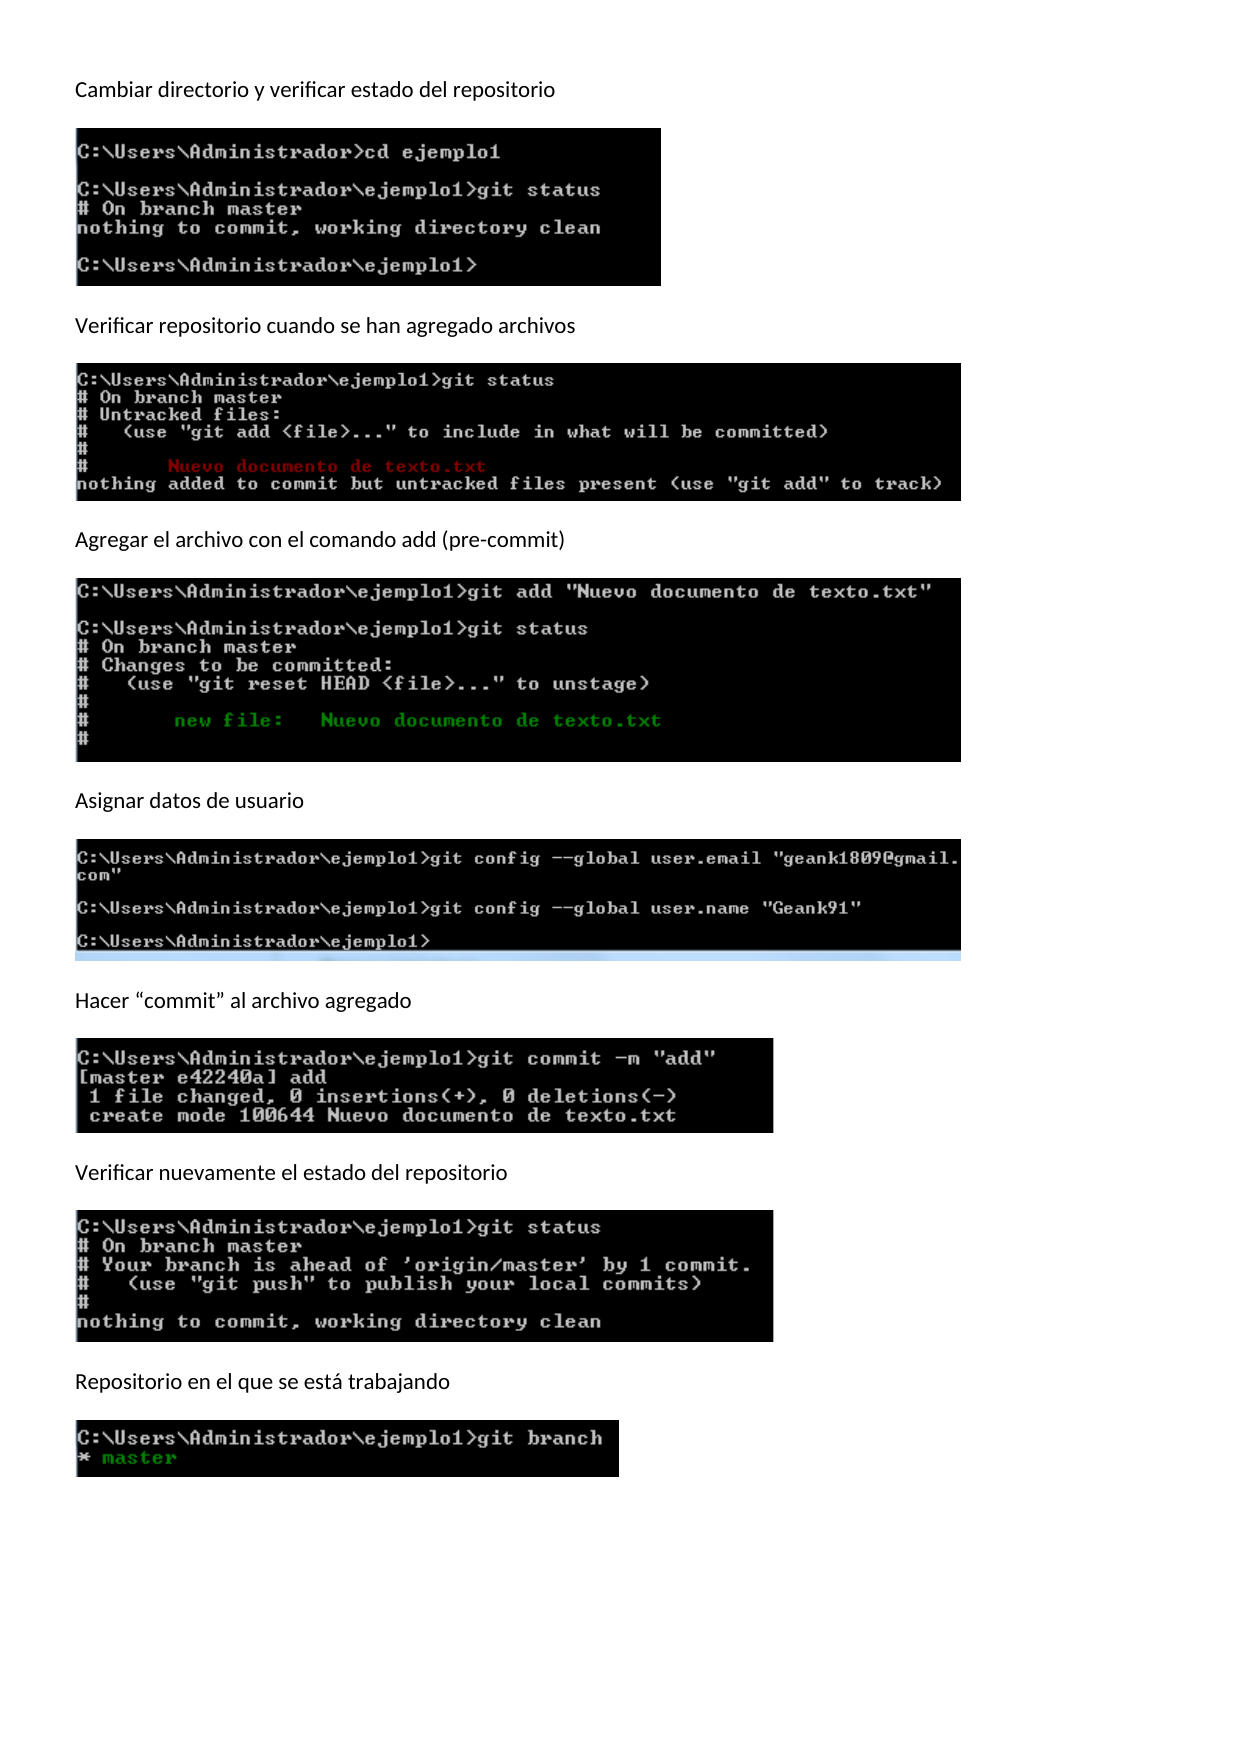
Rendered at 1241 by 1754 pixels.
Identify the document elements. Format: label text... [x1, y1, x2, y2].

picture [75, 363, 961, 501]
text Cambiar directorio y verificar estado del repositorio [75, 75, 1165, 103]
picture [75, 1420, 619, 1477]
text Verificar nuevamente el estado del repositorio [75, 1158, 1165, 1186]
picture [75, 839, 961, 961]
text Asignar datos de usuario [75, 786, 1165, 814]
picture [75, 1210, 774, 1342]
text Repositorio en el que se está trabajando [75, 1367, 1165, 1395]
picture [75, 1038, 774, 1133]
picture [75, 578, 961, 762]
text Verificar repositorio cuando se han agregado archivos [75, 311, 1165, 339]
text Agregar el archivo con el comando add (pre-commit) [75, 526, 1165, 553]
picture [75, 128, 661, 286]
text Hacer “commit” al archivo agregado [75, 986, 1165, 1014]
